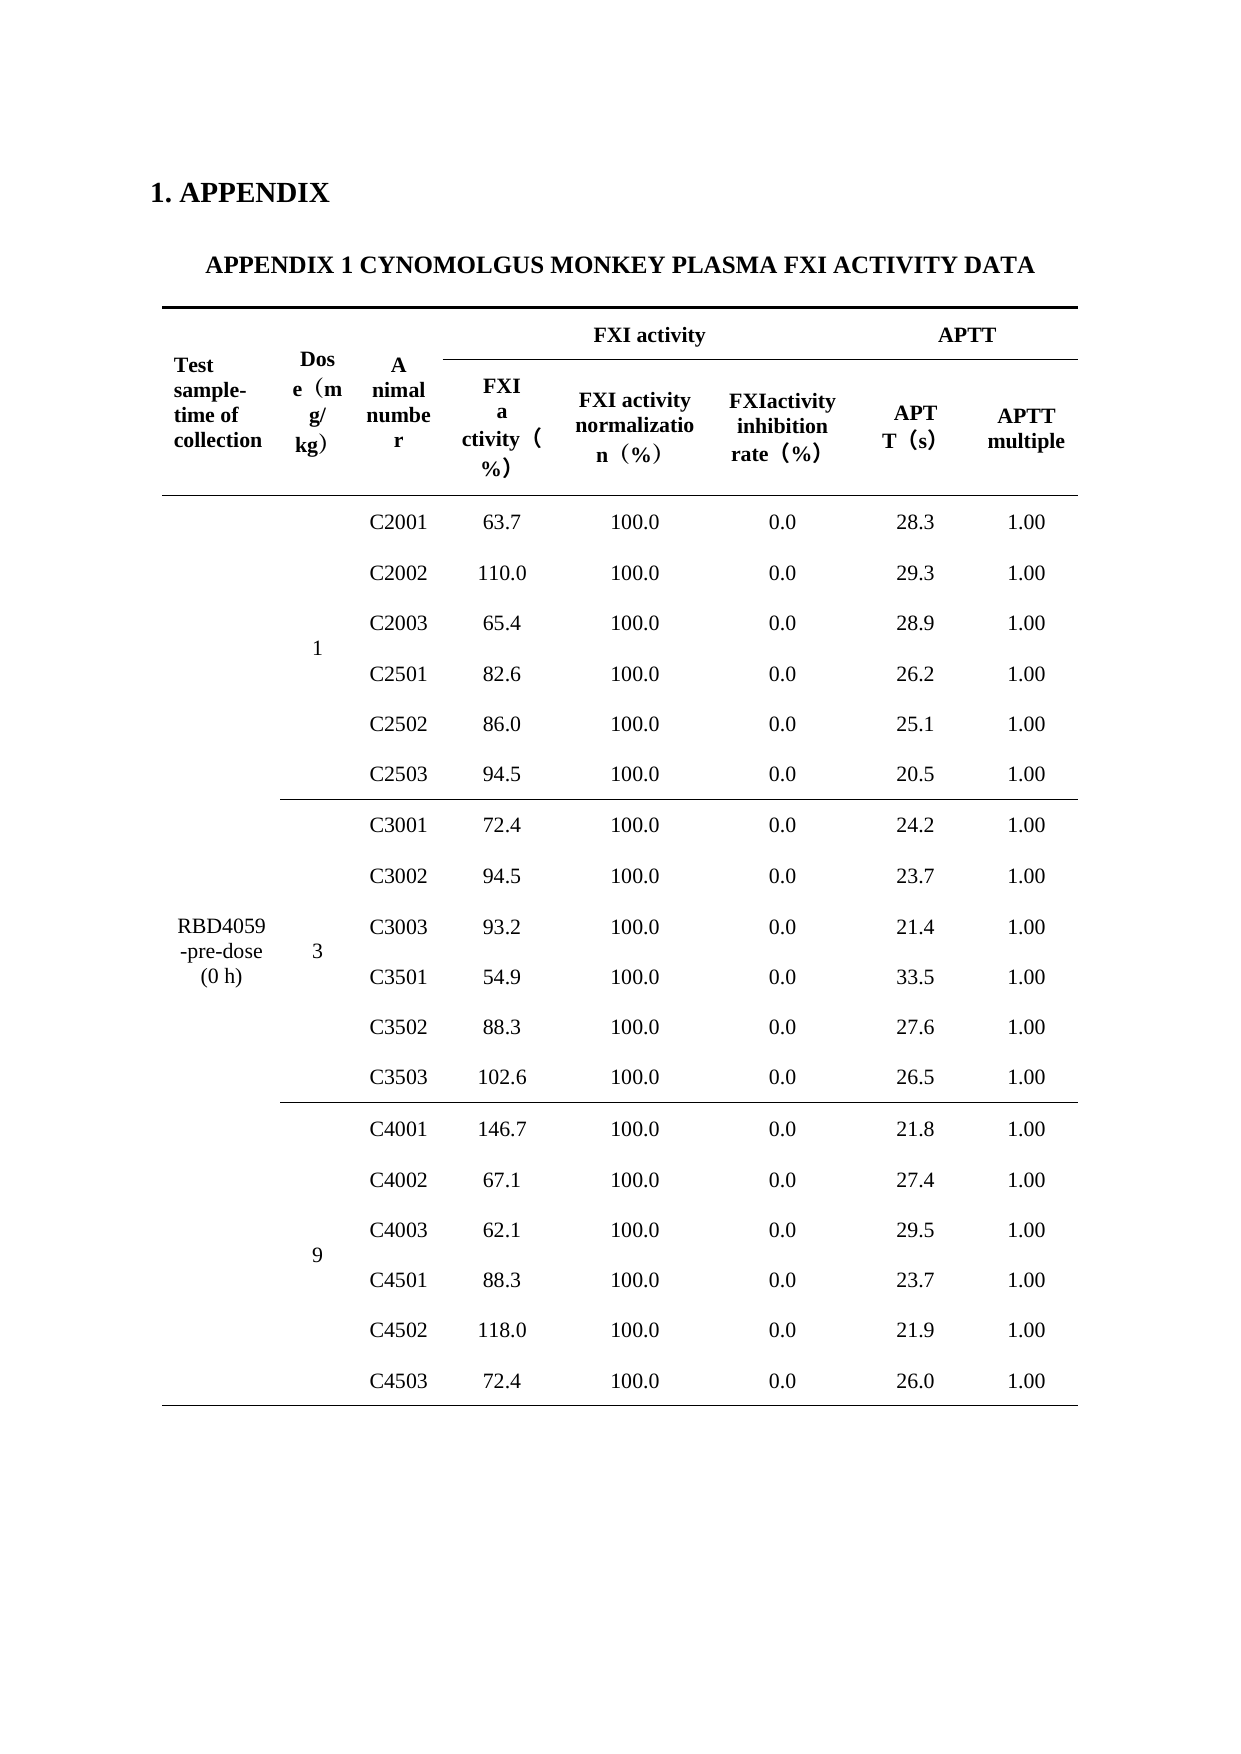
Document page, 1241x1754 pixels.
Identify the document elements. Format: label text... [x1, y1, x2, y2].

table_cell FXI activity（%） [443, 360, 561, 495]
table_cell 62.1 [443, 1205, 561, 1255]
table_cell 54.9 [443, 951, 561, 1002]
table_cell 100.0 [561, 1355, 708, 1405]
table_cell 100.0 [561, 1255, 708, 1305]
table_cell 1.00 [974, 1103, 1078, 1153]
table_cell C3501 [354, 951, 443, 1002]
table_cell 100.0 [561, 1052, 708, 1102]
subtitle Appendix 1 Cynomolgus monkey plasma FXI ACTIVITY DATA [150, 250, 1090, 279]
table_cell 0.0 [709, 850, 856, 901]
table_cell 100.0 [561, 648, 708, 698]
table_cell APTT（s） [856, 360, 974, 495]
table_cell C3002 [354, 850, 443, 901]
table_cell 0.0 [709, 598, 856, 648]
table_cell 23.7 [856, 1255, 974, 1305]
table_cell 25.1 [856, 698, 974, 748]
table_cell RBD4059-pre-dose (0 h) [162, 496, 280, 1405]
table_cell 88.3 [443, 1002, 561, 1052]
table_cell 100.0 [561, 951, 708, 1002]
table_cell FXIactivity inhibition rate（%） [709, 360, 856, 495]
table_cell 0.0 [709, 698, 856, 748]
table_cell C2001 [354, 496, 443, 547]
table_cell 24.2 [856, 800, 974, 850]
table_cell 72.4 [443, 1355, 561, 1405]
table_cell 0.0 [709, 1305, 856, 1355]
table_cell 100.0 [561, 800, 708, 850]
table_cell 1.00 [974, 547, 1078, 598]
table_cell C3503 [354, 1052, 443, 1102]
subtitle Appendix [150, 175, 1090, 208]
table_header APTT [856, 309, 1078, 359]
table_cell 82.6 [443, 648, 561, 698]
table_cell 65.4 [443, 598, 561, 648]
table_cell 100.0 [561, 598, 708, 648]
table_cell 100.0 [561, 850, 708, 901]
table_cell C3003 [354, 901, 443, 951]
table_cell 33.5 [856, 951, 974, 1002]
table_cell 1.00 [974, 1305, 1078, 1355]
table_cell 28.3 [856, 496, 974, 547]
table_cell 72.4 [443, 800, 561, 850]
table_cell 100.0 [561, 1205, 708, 1255]
table_cell C2003 [354, 598, 443, 648]
table_cell 0.0 [709, 1002, 856, 1052]
table_cell 0.0 [709, 1103, 856, 1153]
table_cell 0.0 [709, 496, 856, 547]
table_cell 1.00 [974, 901, 1078, 951]
table_cell 100.0 [561, 749, 708, 799]
table_cell 100.0 [561, 698, 708, 748]
table_cell 67.1 [443, 1153, 561, 1204]
table_cell 1.00 [974, 648, 1078, 698]
table_cell 9 [280, 1103, 354, 1405]
table_cell 1 [280, 496, 354, 799]
table_cell 146.7 [443, 1103, 561, 1153]
table_cell 1.00 [974, 1002, 1078, 1052]
table_cell 28.9 [856, 598, 974, 648]
table_cell 110.0 [443, 547, 561, 598]
table_cell 21.4 [856, 901, 974, 951]
table_cell 23.7 [856, 850, 974, 901]
table_cell 1.00 [974, 800, 1078, 850]
table_cell 88.3 [443, 1255, 561, 1305]
table_cell 1.00 [974, 951, 1078, 1002]
table_cell 0.0 [709, 901, 856, 951]
table_cell FXI activity normalization（%） [561, 360, 708, 495]
table_cell 1.00 [974, 1255, 1078, 1305]
table_cell 94.5 [443, 749, 561, 799]
table_cell C3001 [354, 800, 443, 850]
table_cell 27.6 [856, 1002, 974, 1052]
table_cell 0.0 [709, 800, 856, 850]
table_cell 26.5 [856, 1052, 974, 1102]
table_cell C2501 [354, 648, 443, 698]
table_cell 1.00 [974, 598, 1078, 648]
table_cell 118.0 [443, 1305, 561, 1355]
table_cell 86.0 [443, 698, 561, 748]
table_cell 1.00 [974, 749, 1078, 799]
table_cell 26.2 [856, 648, 974, 698]
table_cell 1.00 [974, 1052, 1078, 1102]
table_cell 0.0 [709, 1255, 856, 1305]
table_header Dose（mg/kg） [280, 309, 354, 495]
table_cell 1.00 [974, 698, 1078, 748]
table_cell C4503 [354, 1355, 443, 1405]
table_cell APTT multiple [974, 360, 1078, 495]
table_cell 1.00 [974, 1355, 1078, 1405]
table_cell 27.4 [856, 1153, 974, 1204]
table_cell 0.0 [709, 951, 856, 1002]
table_cell 29.5 [856, 1205, 974, 1255]
table_cell C4001 [354, 1103, 443, 1153]
table_cell 100.0 [561, 901, 708, 951]
table_cell 1.00 [974, 850, 1078, 901]
table_cell 100.0 [561, 1153, 708, 1204]
table_cell 0.0 [709, 547, 856, 598]
table_cell 0.0 [709, 648, 856, 698]
table_cell 3 [280, 800, 354, 1102]
table_cell C4501 [354, 1255, 443, 1305]
table_cell C2002 [354, 547, 443, 598]
table_cell 0.0 [709, 1153, 856, 1204]
table_header FXI activity [443, 309, 856, 359]
table_cell 102.6 [443, 1052, 561, 1102]
table_cell 1.00 [974, 1205, 1078, 1255]
table_cell 94.5 [443, 850, 561, 901]
table_cell 0.0 [709, 1052, 856, 1102]
table_cell 100.0 [561, 1002, 708, 1052]
table_header Test sample-time of collection [162, 309, 280, 495]
table_cell C4003 [354, 1205, 443, 1255]
table_cell C4002 [354, 1153, 443, 1204]
table_cell 0.0 [709, 1355, 856, 1405]
table_cell 21.9 [856, 1305, 974, 1355]
table_cell C2502 [354, 698, 443, 748]
table_cell 100.0 [561, 547, 708, 598]
table_cell 100.0 [561, 1305, 708, 1355]
table_cell 0.0 [709, 1205, 856, 1255]
table_cell 1.00 [974, 1153, 1078, 1204]
table_cell 26.0 [856, 1355, 974, 1405]
table_cell 63.7 [443, 496, 561, 547]
table_cell 20.5 [856, 749, 974, 799]
table_cell C2503 [354, 749, 443, 799]
table_cell 21.8 [856, 1103, 974, 1153]
table_cell 93.2 [443, 901, 561, 951]
table_cell 100.0 [561, 1103, 708, 1153]
table_cell 100.0 [561, 496, 708, 547]
table_cell C4502 [354, 1305, 443, 1355]
table_cell 0.0 [709, 749, 856, 799]
table_header Animal number [354, 309, 443, 495]
table_cell 29.3 [856, 547, 974, 598]
table_cell C3502 [354, 1002, 443, 1052]
table_cell 1.00 [974, 496, 1078, 547]
